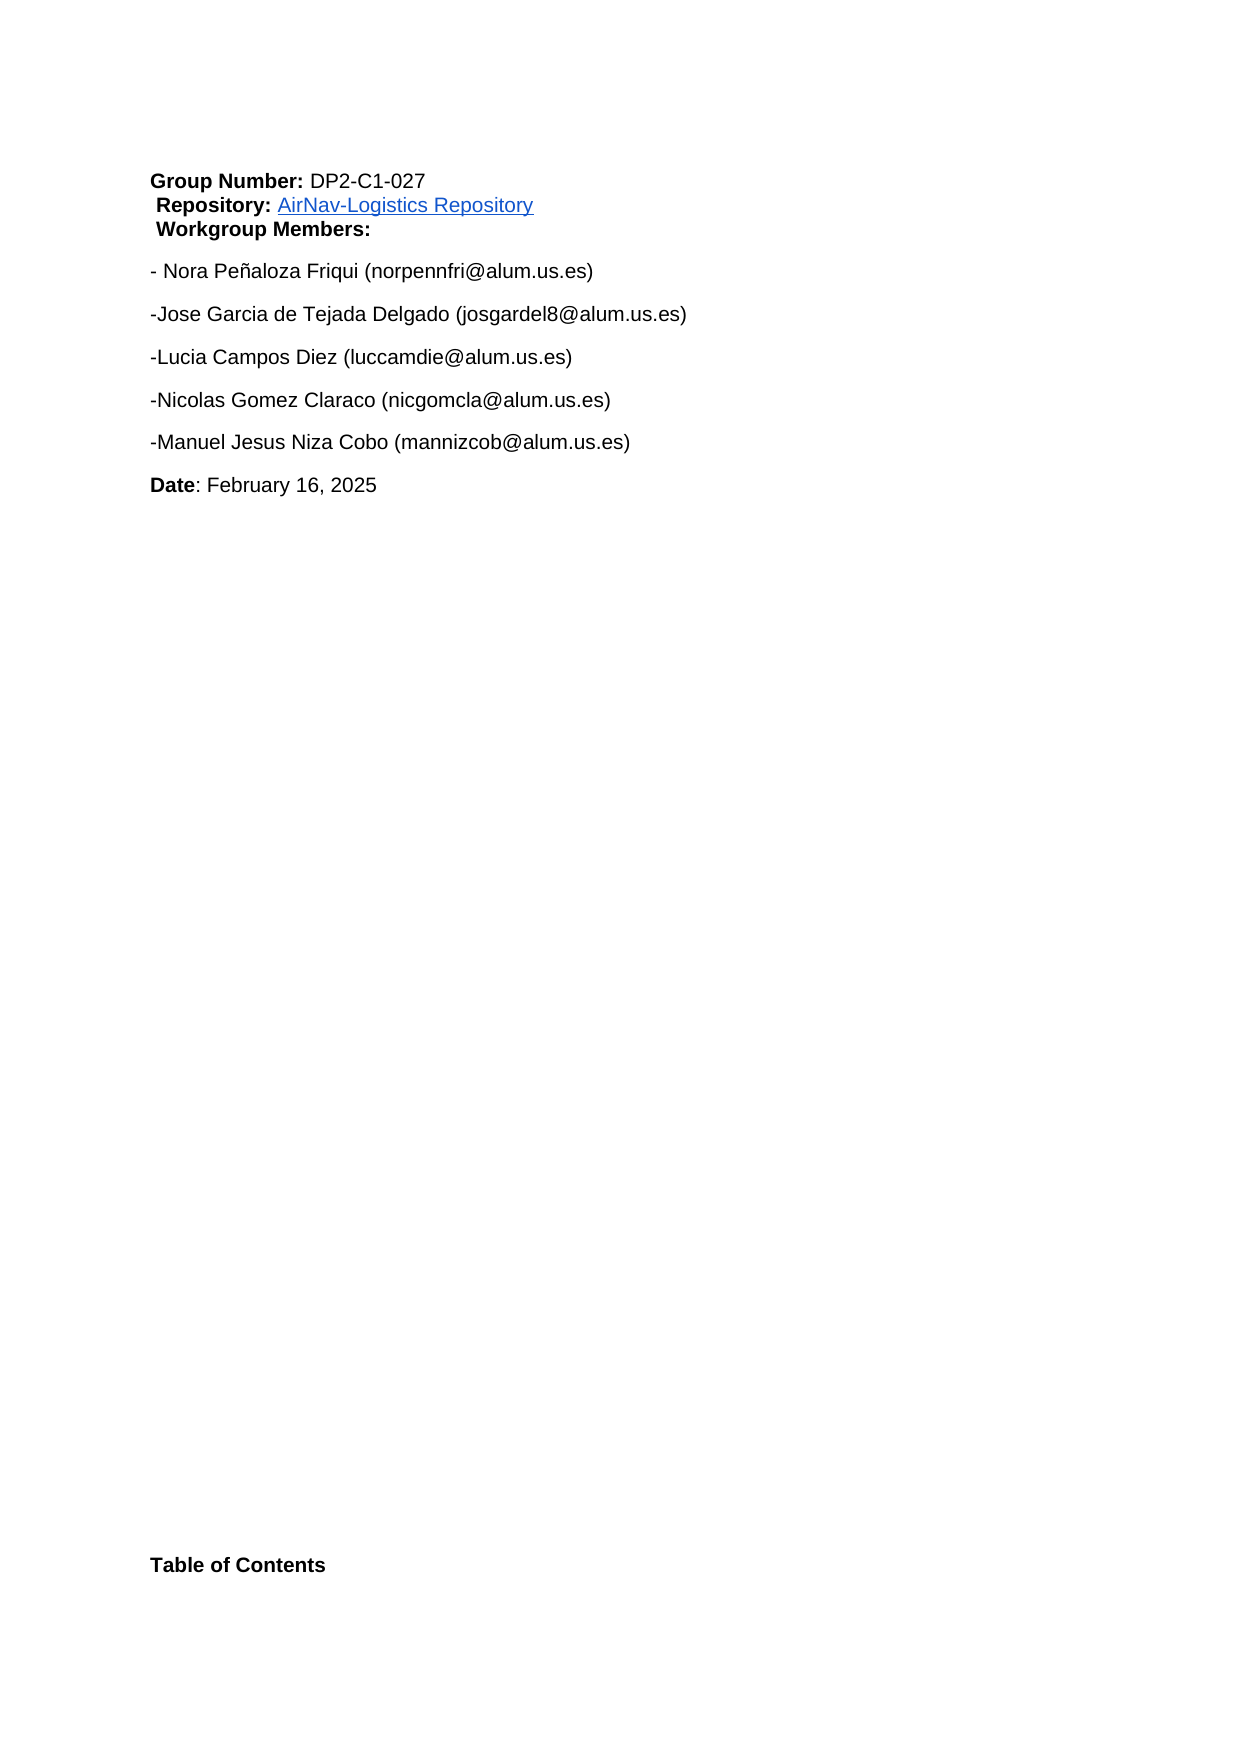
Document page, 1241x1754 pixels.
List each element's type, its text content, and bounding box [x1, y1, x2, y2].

text - Nora Peñaloza Friqui (norpennfri@alum.us.es) [150, 259, 1090, 283]
text -Manuel Jesus Niza Cobo (mannizcob@alum.us.es) [150, 430, 1090, 454]
text -Lucia Campos Diez (luccamdie@alum.us.es) [150, 345, 1090, 369]
text -Nicolas Gomez Claraco (nicgomcla@alum.us.es) [150, 387, 1090, 411]
text Table of Contents [150, 1553, 1090, 1577]
text -Jose Garcia de Tejada Delgado (josgardel8@alum.us.es) [150, 302, 1090, 326]
text Date: February 16, 2025 [150, 473, 1090, 497]
text Group Number: DP2-C1-027 Repository: AirNav-Logistics Repository Workgroup Members: [150, 169, 1090, 241]
